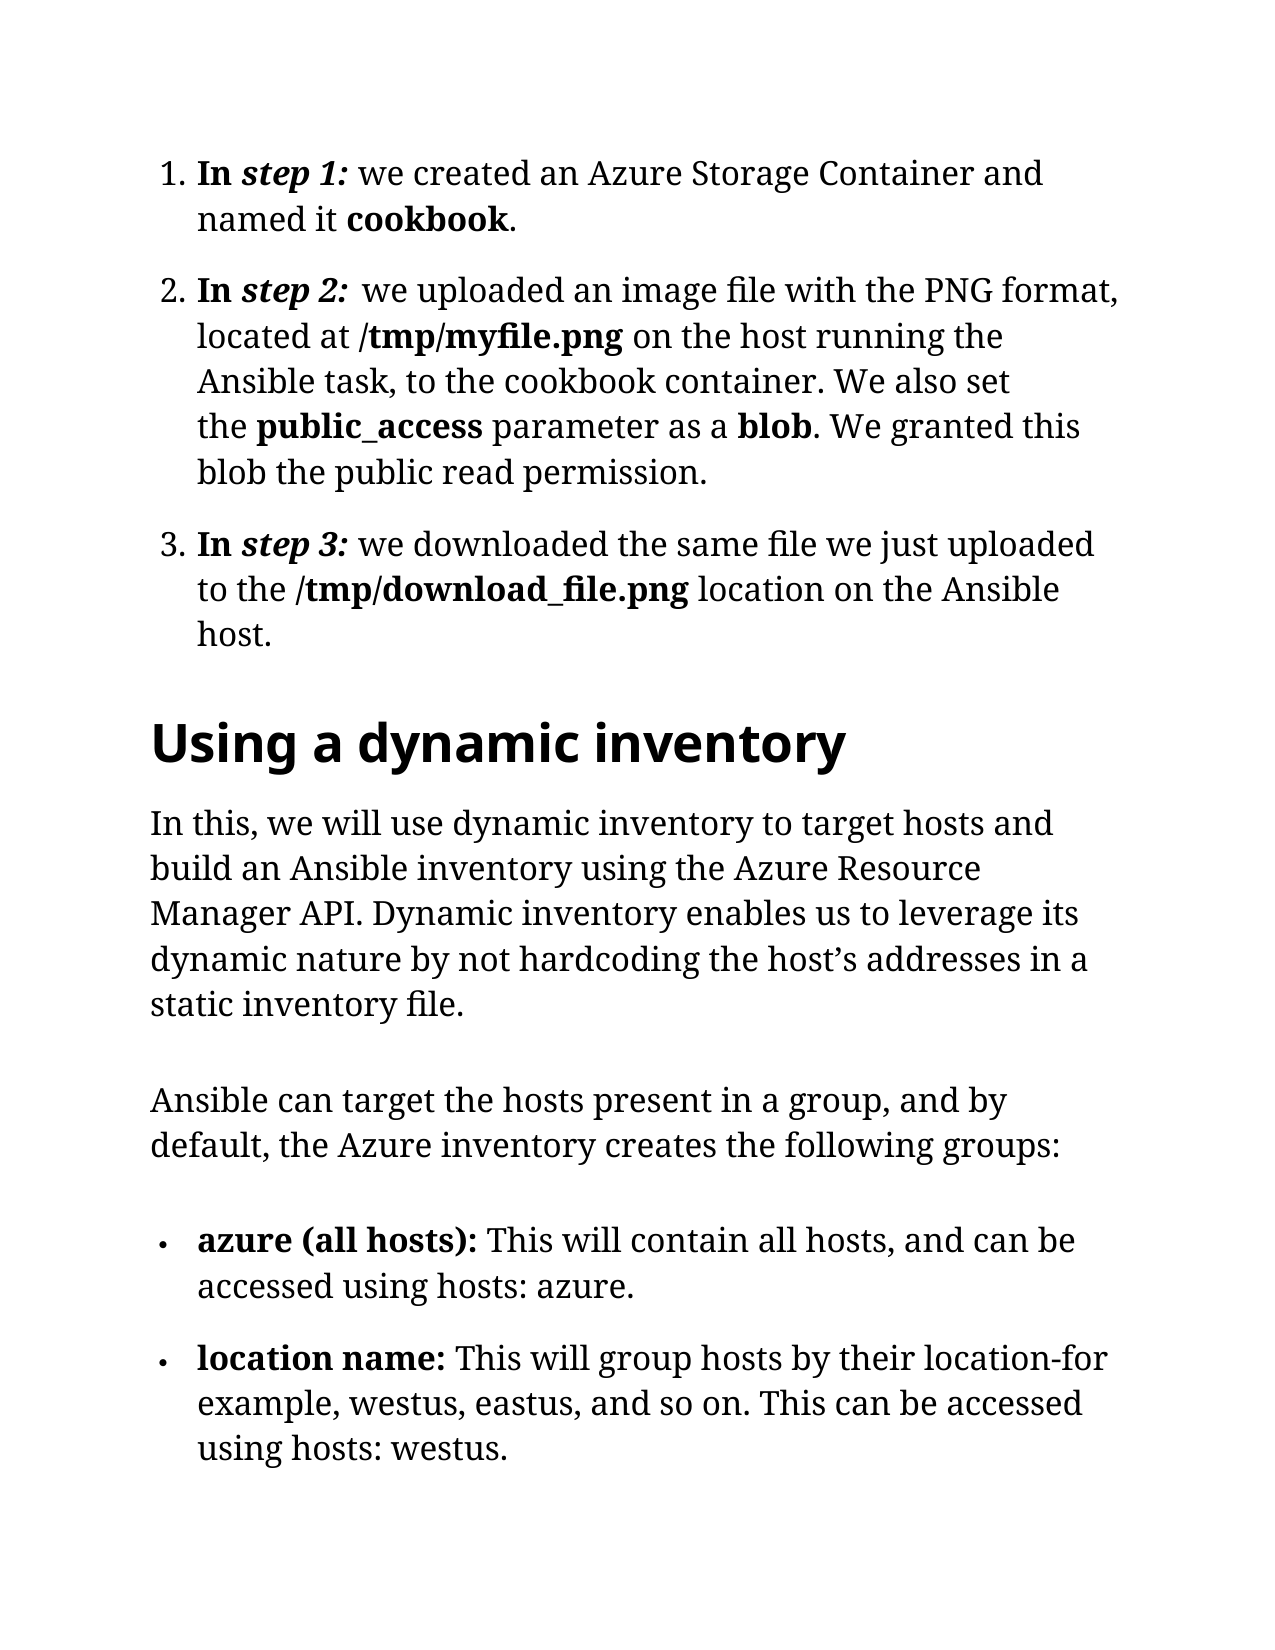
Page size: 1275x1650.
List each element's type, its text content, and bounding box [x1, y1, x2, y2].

list location name: This will group hosts by their location-for example, westus, eastus, and so on. This can be accessed using hosts: westus. [159, 1334, 1125, 1471]
list azure (all hosts): This will contain all hosts, and can be accessed using hosts: azure. [159, 1217, 1125, 1308]
list In step 3: we downloaded the same file we just uploaded to the /tmp/download_file.png location on the Ansible host. [159, 520, 1125, 657]
list In step 2: we uploaded an image file with the PNG format, located at /tmp/myfile.png on the host running the Ansible task, to the cookbook container. We also set the public_access parameter as a blob. We granted this blob the public read permission. [159, 267, 1125, 494]
text Ansible can target the hosts present in a group, and by default, the Azure inventory creates the following groups: [150, 1076, 1125, 1167]
list In step 1: we created an Azure Storage Container and named it cookbook. [159, 150, 1125, 241]
text Using a dynamic inventory [150, 705, 1125, 778]
text In this, we will use dynamic inventory to target hosts and build an Ansible inventory using the Azure Resource Manager API. Dynamic inventory enables us to leverage its dynamic nature by not hardcoding the host’s addresses in a static inventory file. [150, 799, 1125, 1026]
